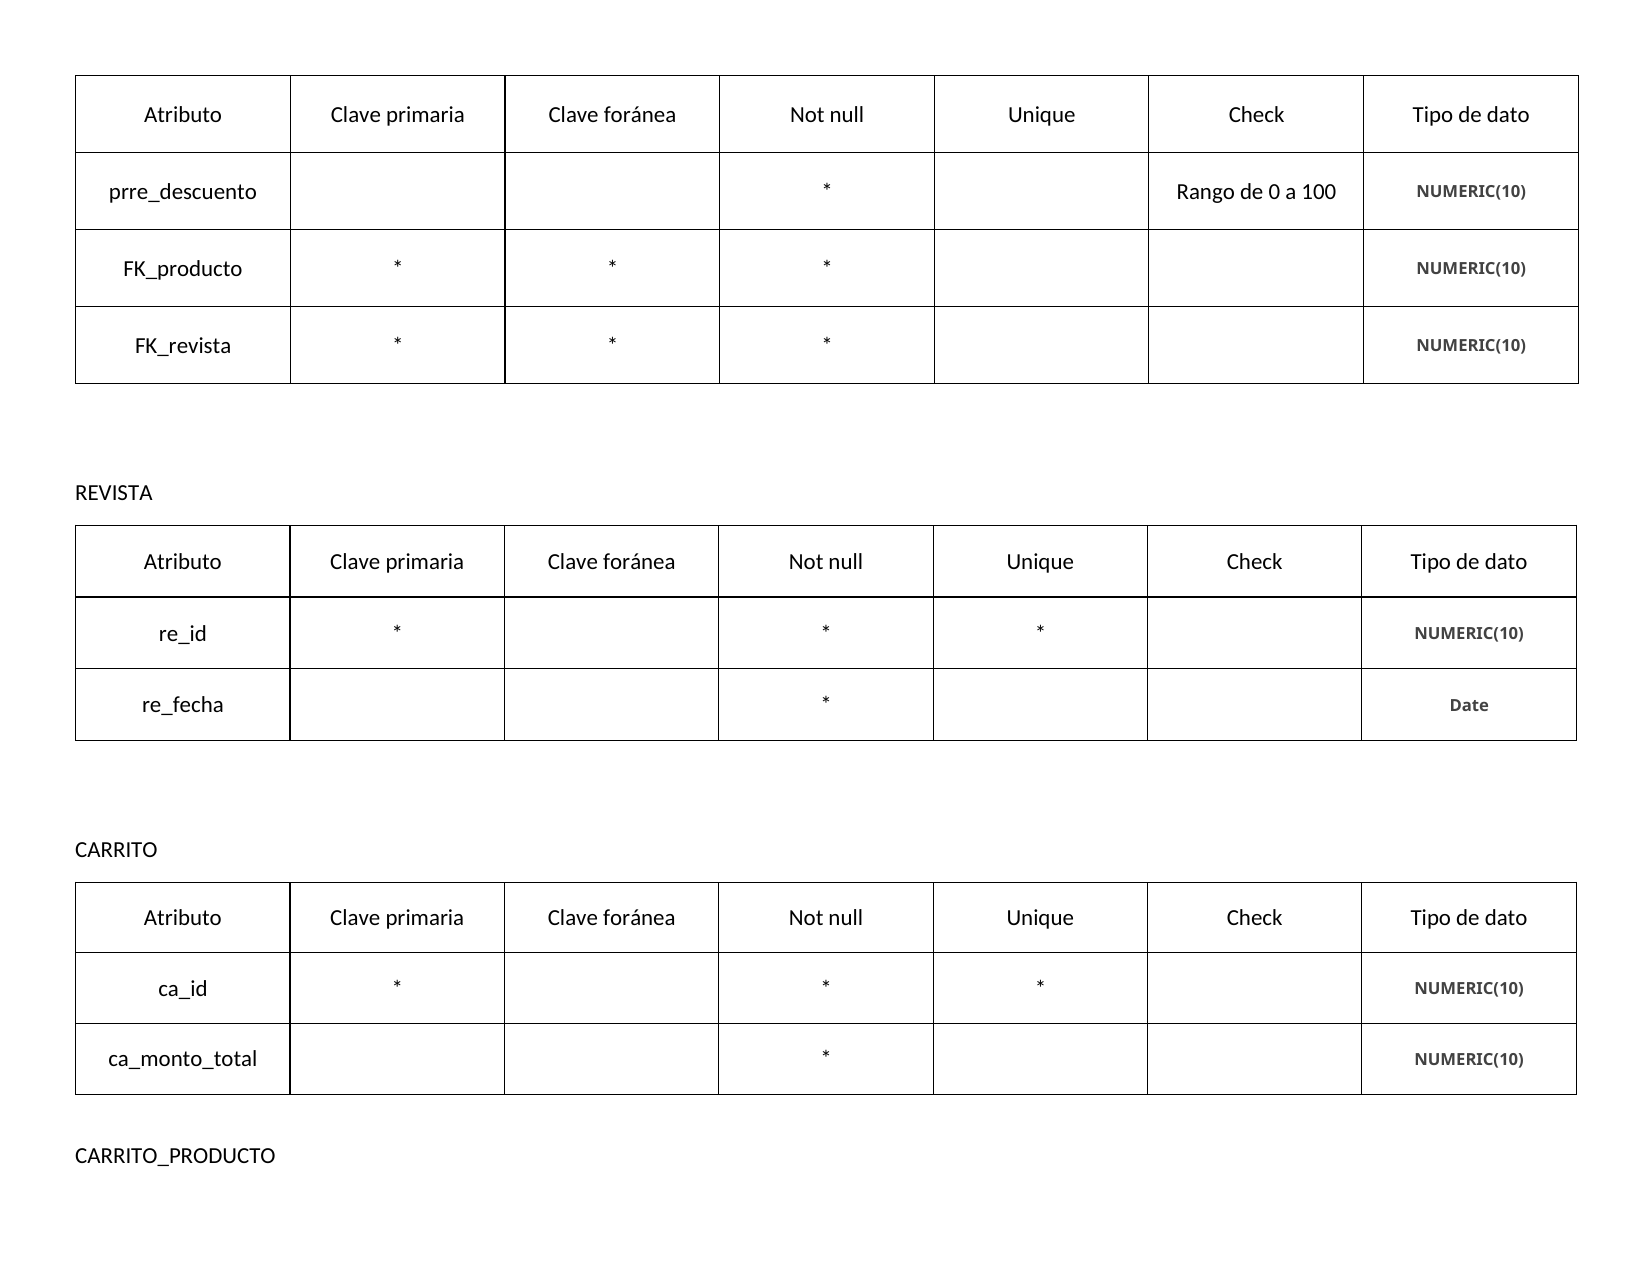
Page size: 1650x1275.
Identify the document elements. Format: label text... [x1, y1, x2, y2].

table_cell [1148, 598, 1361, 668]
table_cell [1148, 953, 1361, 1023]
table_header Not null [719, 883, 933, 952]
table_cell * [291, 307, 504, 383]
table_cell NUMERIC(10) [1362, 598, 1576, 668]
table_header Clave primaria [291, 526, 504, 596]
table_cell NUMERIC(10) [1364, 230, 1578, 306]
table_cell [934, 669, 1147, 740]
table_cell [291, 669, 504, 740]
table_header Check [1149, 76, 1363, 152]
table_cell [505, 669, 718, 740]
table_cell [1149, 230, 1363, 306]
table_cell NUMERIC(10) [1362, 953, 1576, 1023]
table_cell prre_descuento [76, 153, 290, 229]
text CARRITO_PRODUCTO [75, 1141, 1575, 1169]
table_cell ca_id [76, 953, 289, 1023]
table_header Tipo de dato [1362, 526, 1576, 596]
table_cell FK_revista [76, 307, 290, 383]
table_cell FK_producto [76, 230, 290, 306]
table_header Not null [719, 526, 933, 596]
table_cell [935, 307, 1148, 383]
table_header Atributo [76, 883, 289, 952]
table_cell * [720, 153, 934, 229]
table_cell [291, 153, 504, 229]
table_cell * [291, 598, 504, 668]
table_cell [935, 153, 1148, 229]
text CARRITO [75, 835, 1575, 863]
table_cell [935, 230, 1148, 306]
table_cell ca_monto_total [76, 1024, 289, 1093]
table_header Clave primaria [291, 76, 504, 152]
table_header Atributo [76, 526, 289, 596]
table_header Tipo de dato [1364, 76, 1578, 152]
table_cell [505, 1024, 718, 1093]
table_cell * [719, 1024, 933, 1093]
table_header Clave foránea [505, 526, 718, 596]
table_cell * [720, 230, 934, 306]
table_cell * [506, 230, 719, 306]
table_cell NUMERIC(10) [1364, 307, 1578, 383]
table_header Check [1148, 883, 1361, 952]
table_header Tipo de dato [1362, 883, 1576, 952]
table_header Not null [720, 76, 934, 152]
table_header Check [1148, 526, 1361, 596]
table_cell Rango de 0 a 100 [1149, 153, 1363, 229]
table_cell [506, 153, 719, 229]
table_cell * [719, 953, 933, 1023]
table_cell [291, 1024, 504, 1093]
table_cell * [934, 953, 1147, 1023]
table_cell [934, 1024, 1147, 1093]
table_cell * [720, 307, 934, 383]
table_cell [505, 953, 718, 1023]
table_header Unique [934, 526, 1147, 596]
table_cell [1149, 307, 1363, 383]
table_header Clave foránea [506, 76, 719, 152]
table_cell * [719, 598, 933, 668]
table_header Atributo [76, 76, 290, 152]
table_cell re_id [76, 598, 289, 668]
table_cell * [934, 598, 1147, 668]
table_header Clave primaria [291, 883, 504, 952]
table_cell * [506, 307, 719, 383]
table_cell NUMERIC(10) [1364, 153, 1578, 229]
table_cell NUMERIC(10) [1362, 1024, 1576, 1093]
table_cell [1148, 669, 1361, 740]
table_cell * [291, 953, 504, 1023]
table_cell * [719, 669, 933, 740]
table_header Unique [935, 76, 1148, 152]
table_cell re_fecha [76, 669, 289, 740]
table_cell Date [1362, 669, 1576, 740]
table_cell * [291, 230, 504, 306]
table_header Unique [934, 883, 1147, 952]
text REVISTA [75, 478, 1575, 506]
table_cell [1148, 1024, 1361, 1093]
table_cell [505, 598, 718, 668]
table_header Clave foránea [505, 883, 718, 952]
